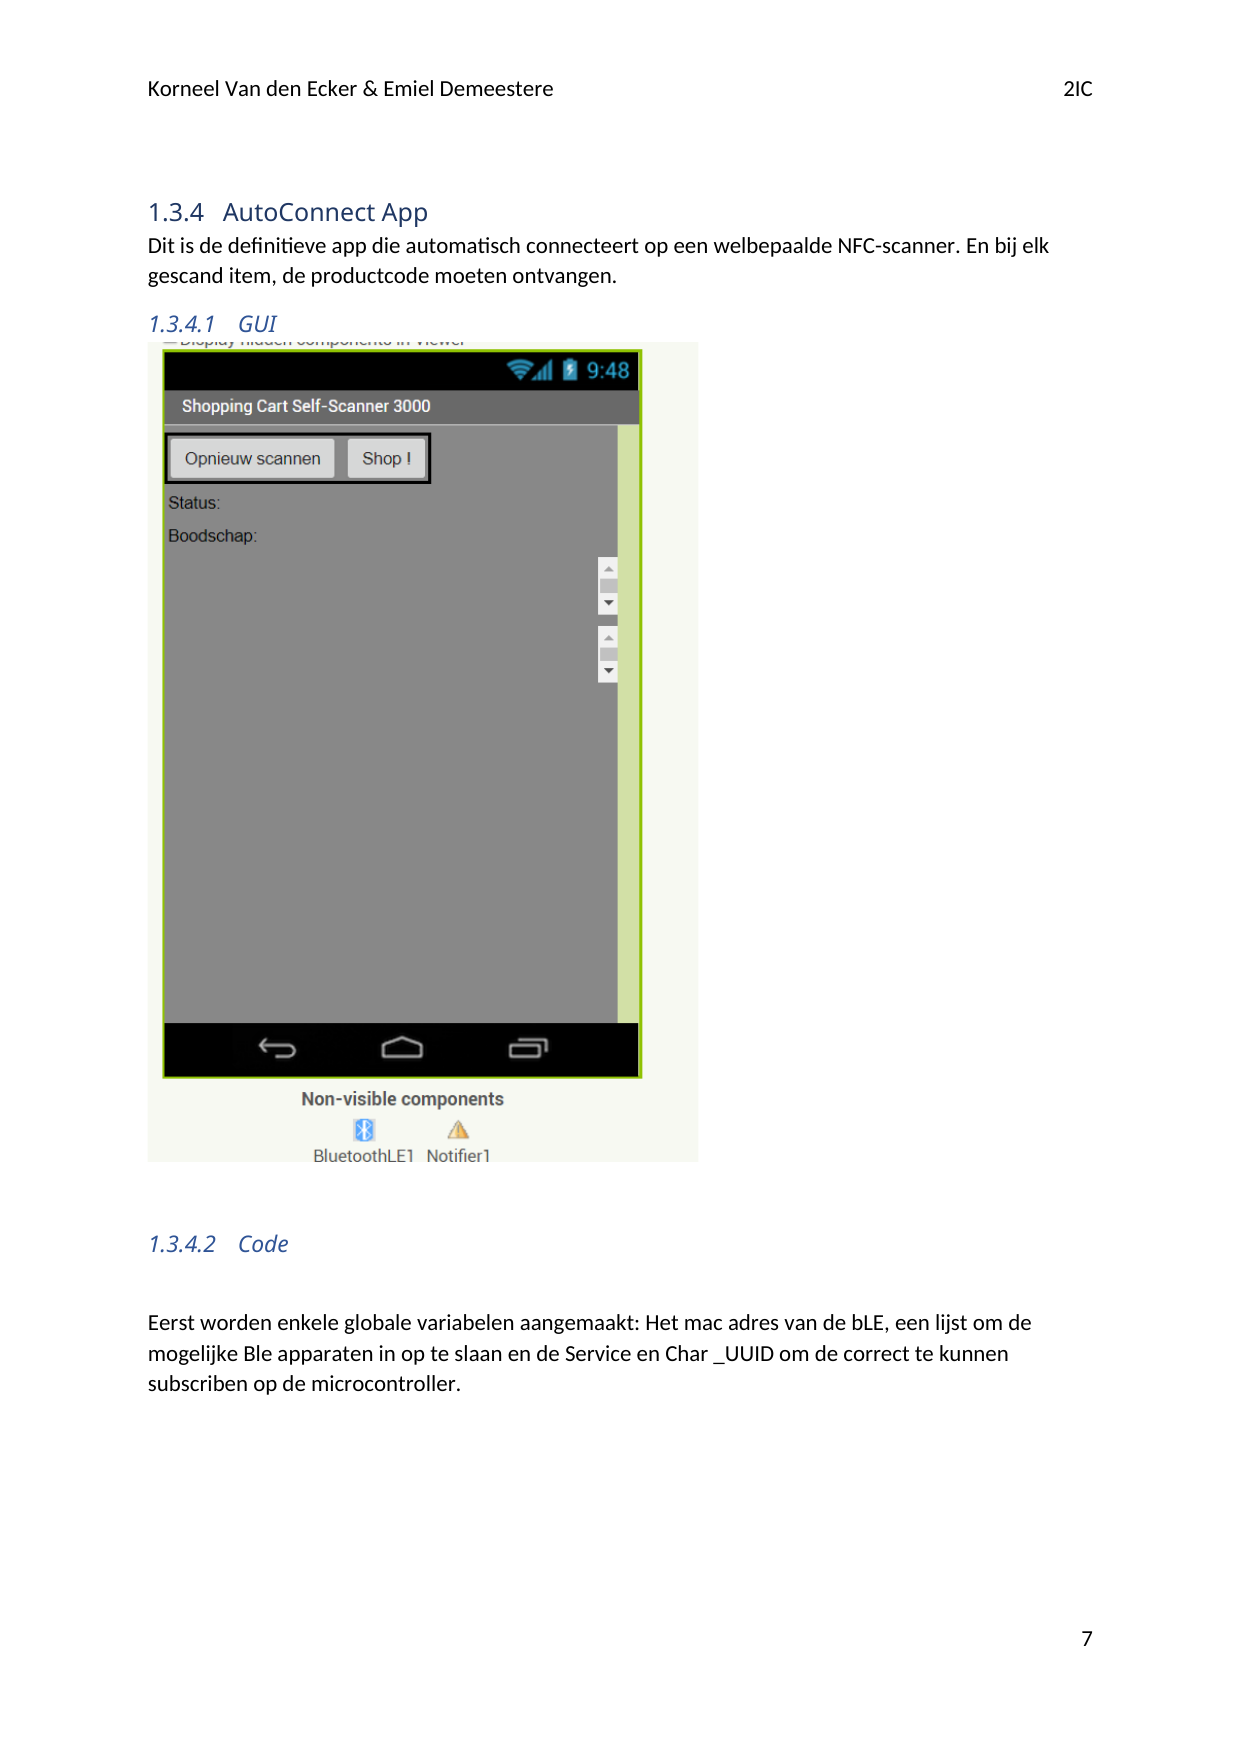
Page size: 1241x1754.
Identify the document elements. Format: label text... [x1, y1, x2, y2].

text Eerst worden enkele globale variabelen aangemaakt: Het mac adres van de bLE, een lijst om de mogelijke Ble apparaten in op te slaan en de Service en Char _UUID om de correct te kunnen subscriben op de microcontroller. [148, 1308, 1093, 1397]
subtitle AutoConnect App [148, 194, 1093, 228]
subtitle GUI [148, 308, 1093, 339]
text Dit is de definitieve app die automatisch connecteert op een welbepaalde NFC-scanner. En bij elk gescand item, de productcode moeten ontvangen. [148, 231, 1093, 289]
subtitle Code [148, 1228, 1093, 1259]
